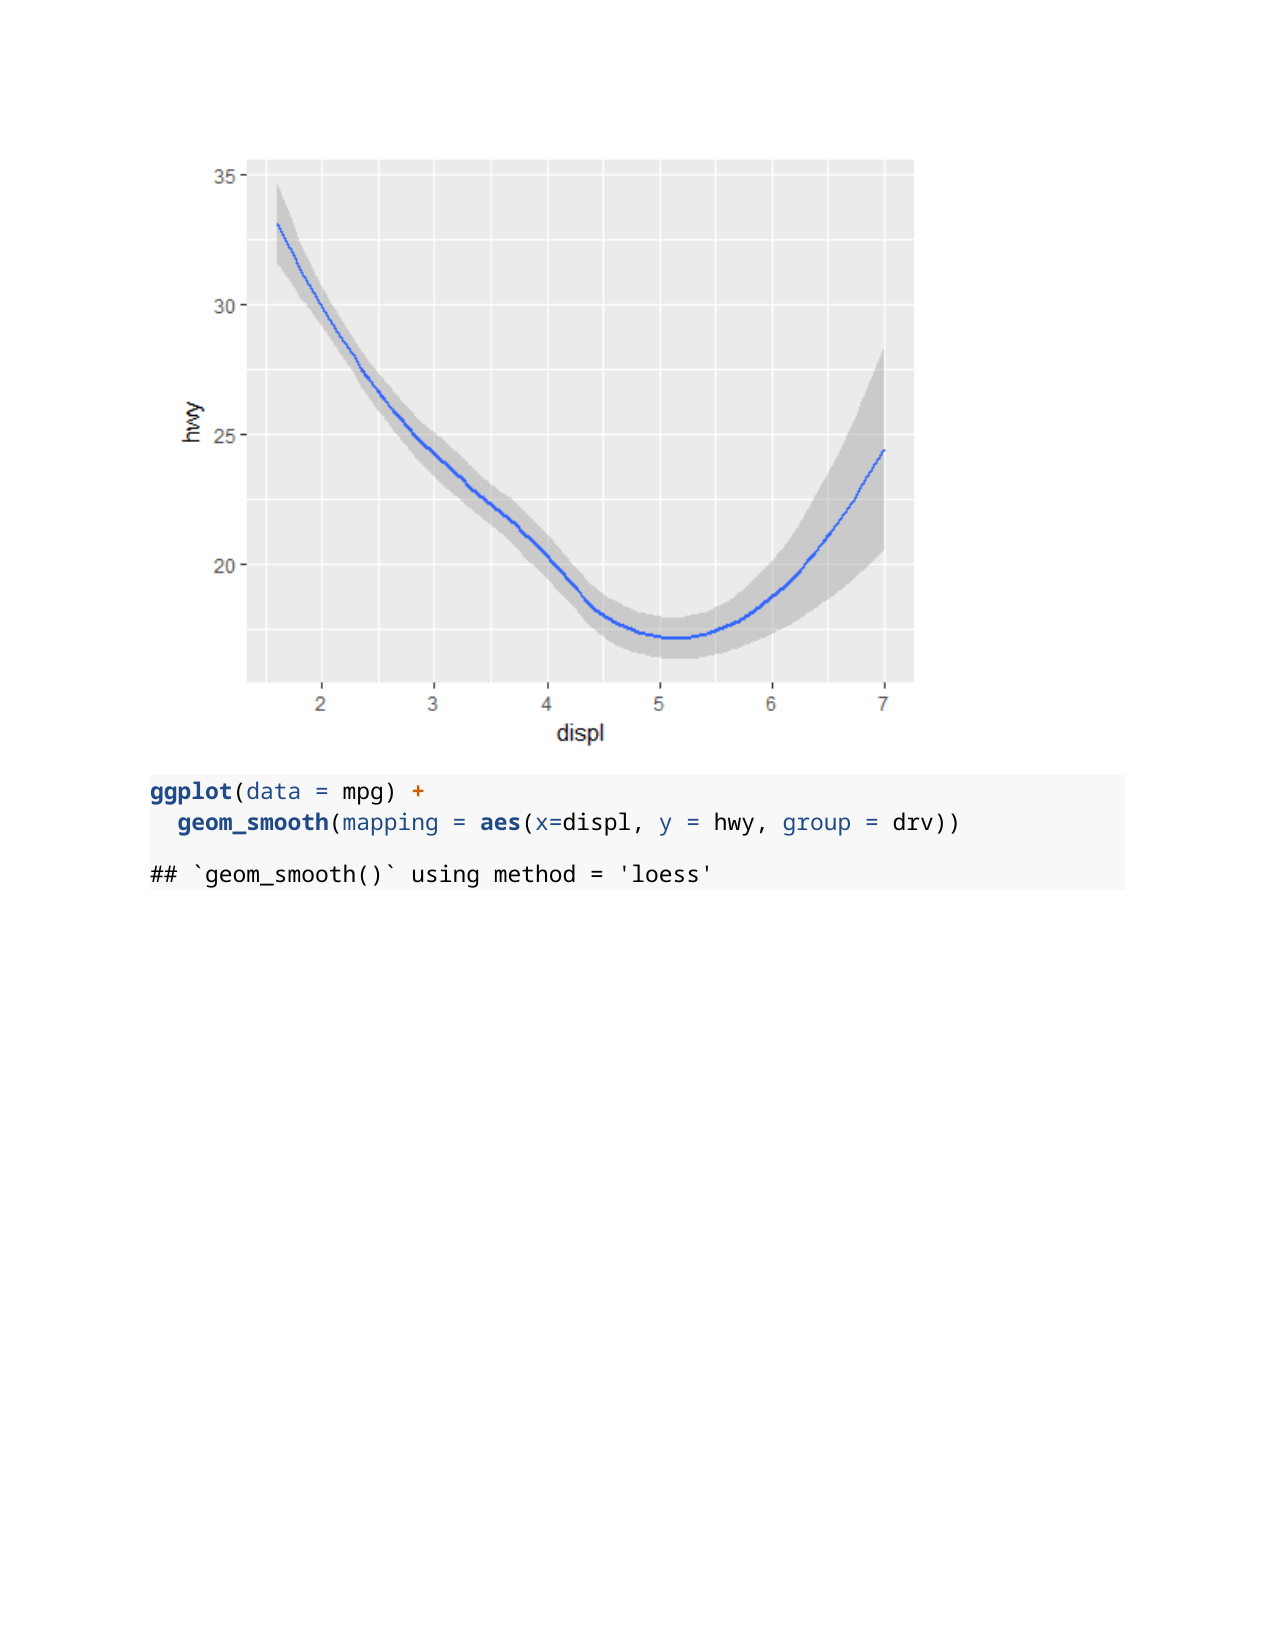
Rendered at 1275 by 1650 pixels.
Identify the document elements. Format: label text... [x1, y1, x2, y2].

text ## `geom_smooth()` using method = 'loess' [150, 858, 1125, 890]
picture [168, 150, 927, 757]
text ggplot(data = mpg) + geom_smooth(mapping = aes(x=displ, y = hwy, group = drv)) [425, 775, 1125, 838]
